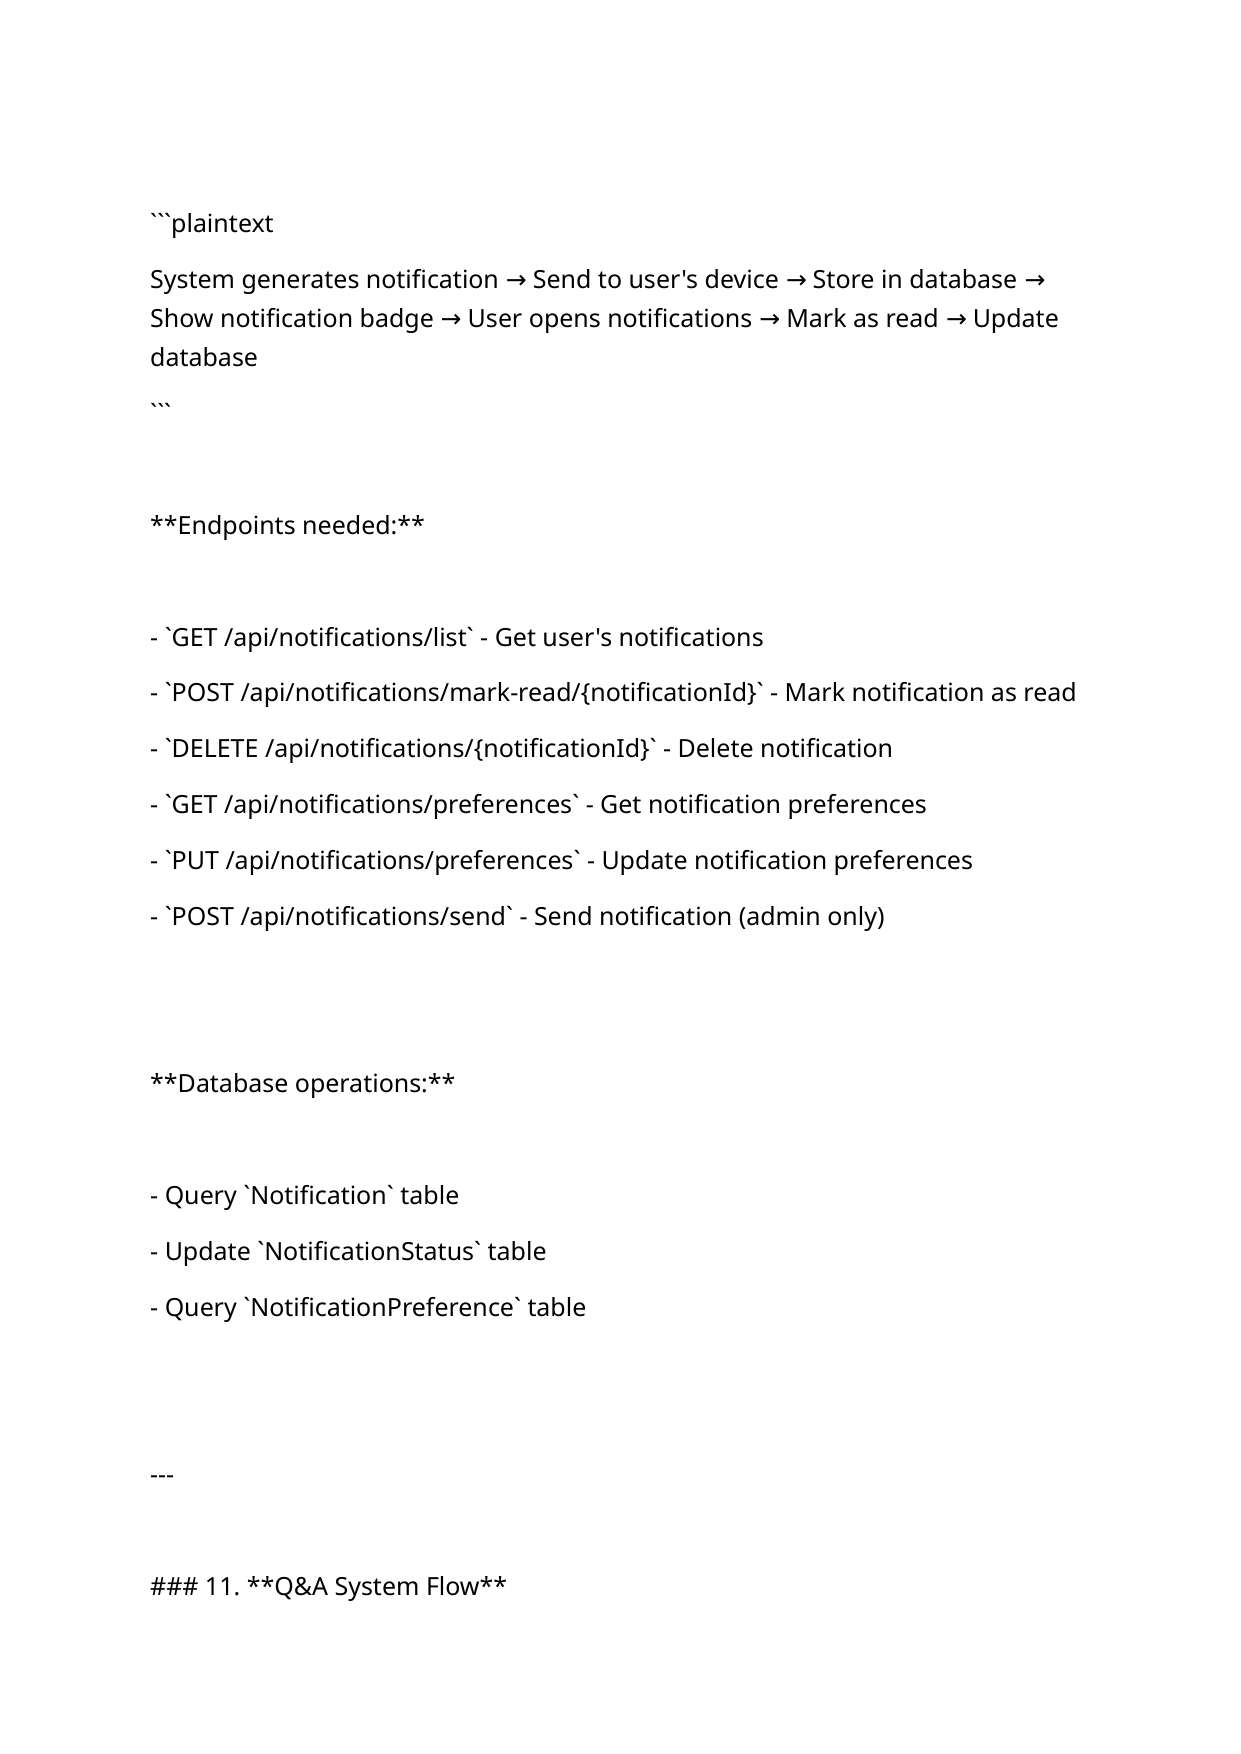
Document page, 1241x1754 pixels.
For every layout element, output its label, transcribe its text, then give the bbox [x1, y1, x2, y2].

text ### 11. **Q&A System Flow** [150, 1568, 1090, 1602]
text - `GET /api/notifications/preferences` - Get notification preferences [150, 787, 1090, 821]
text **Endpoints needed:** [150, 507, 1090, 542]
text - `GET /api/notifications/list` - Get user's notifications [150, 619, 1090, 653]
text - `POST /api/notifications/mark-read/{notificationId}` - Mark notification as read [150, 675, 1090, 709]
text - `PUT /api/notifications/preferences` - Update notification preferences [150, 842, 1090, 877]
text - Query `Notification` table [150, 1177, 1090, 1212]
text - `POST /api/notifications/send` - Send notification (admin only) [150, 898, 1090, 932]
text - Query `NotificationPreference` table [150, 1289, 1090, 1323]
text ```plaintext [150, 206, 1090, 240]
text ``` [150, 396, 1090, 430]
text **Database operations:** [150, 1066, 1090, 1100]
text --- [150, 1457, 1090, 1491]
text - `DELETE /api/notifications/{notificationId}` - Delete notification [150, 731, 1090, 765]
text System generates notification → Send to user's device → Store in database → Show notification badge → User opens notifications → Mark as read → Update database [150, 262, 1090, 374]
text - Update `NotificationStatus` table [150, 1233, 1090, 1267]
